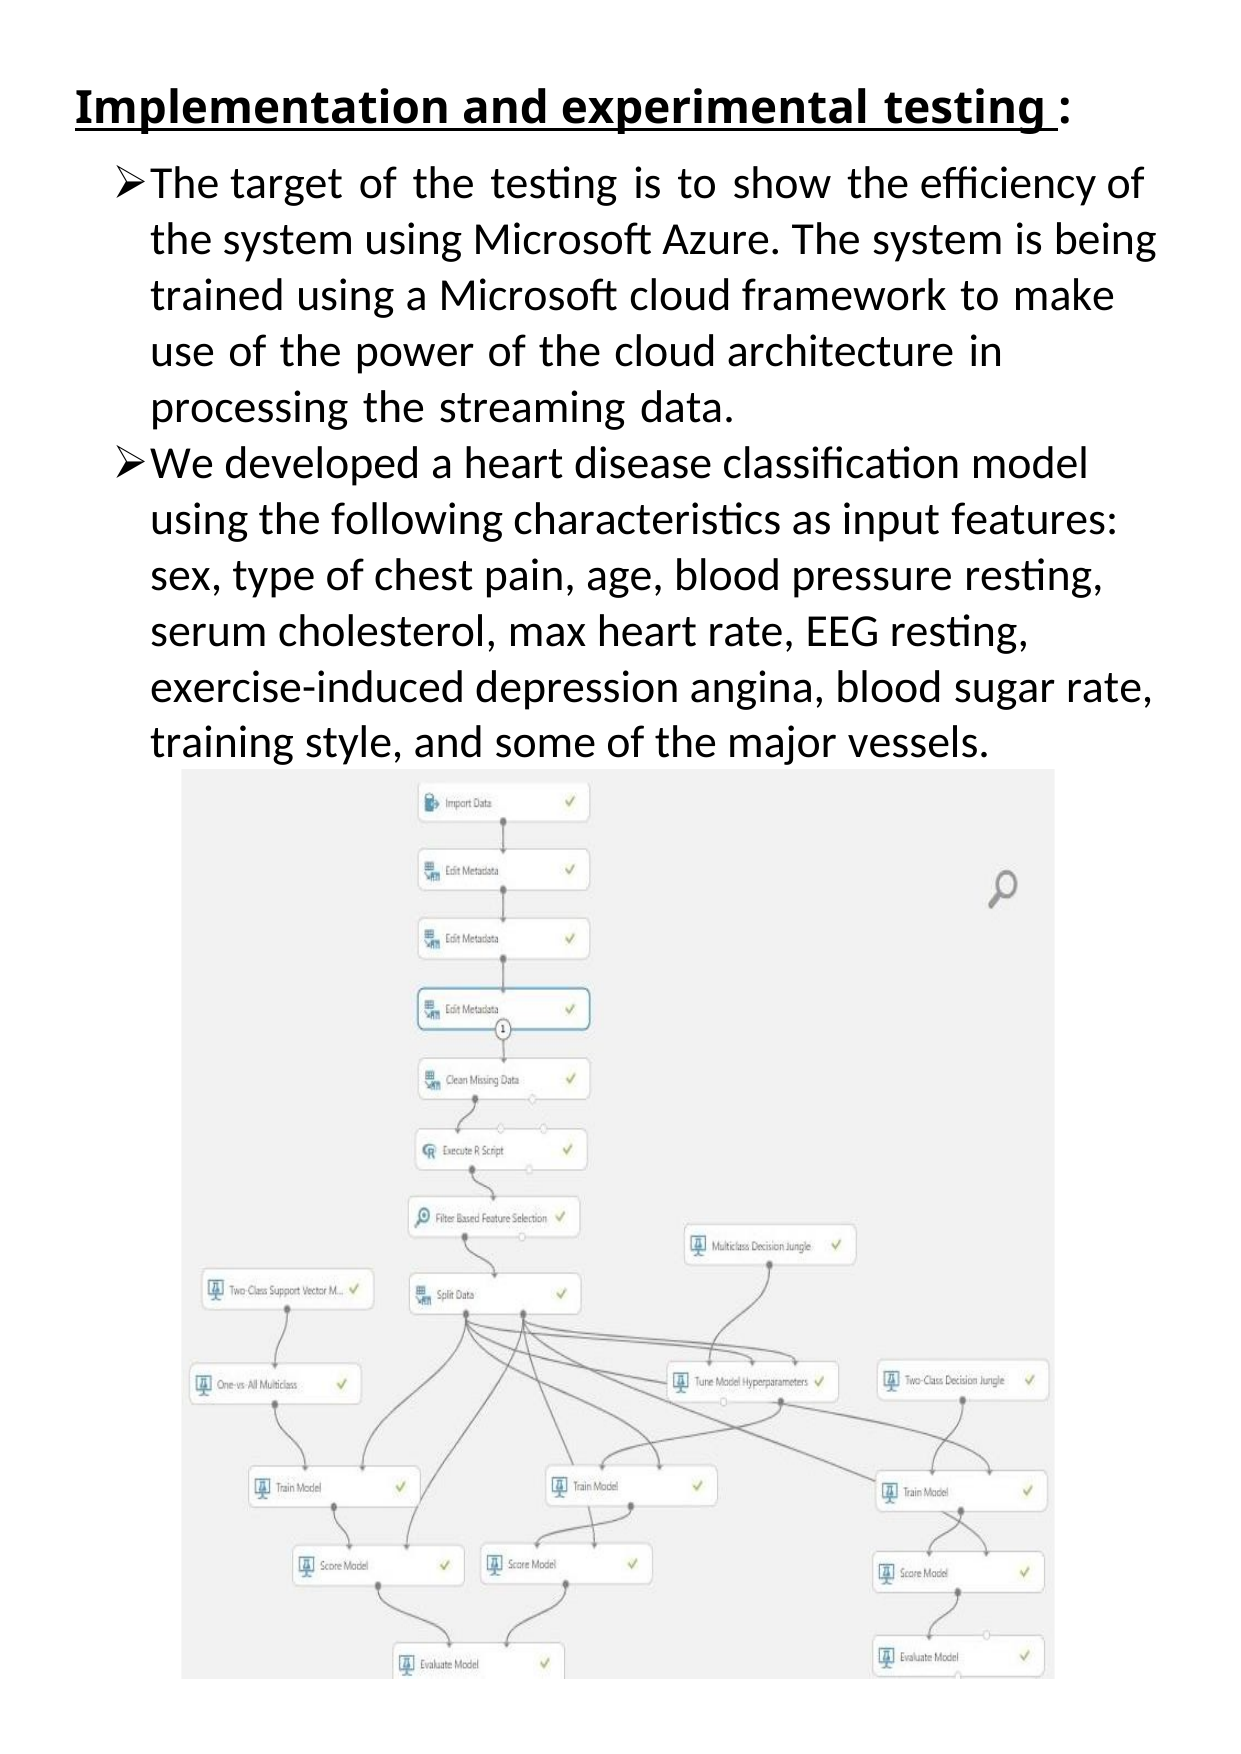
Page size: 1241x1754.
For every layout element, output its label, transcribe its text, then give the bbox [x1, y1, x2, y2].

picture [181, 769, 1055, 1679]
text Implementation and experimental testing : [75, 75, 1165, 137]
list We developed a heart disease classification model using the following characteristics as input features: sex, type of chest pain, age, blood pressure resting, serum cholesterol, max heart rate, EEG resting, exercise-induced depression angina, blood sugar rate, training style, and some of the major vessels. [112, 434, 1165, 769]
list The target of the testing is to show the efficiency of the system using Microsoft Azure. The system is being trained using a Microsoft cloud framework to make use of the power of the cloud architecture in processing the streaming data. [112, 154, 1165, 434]
